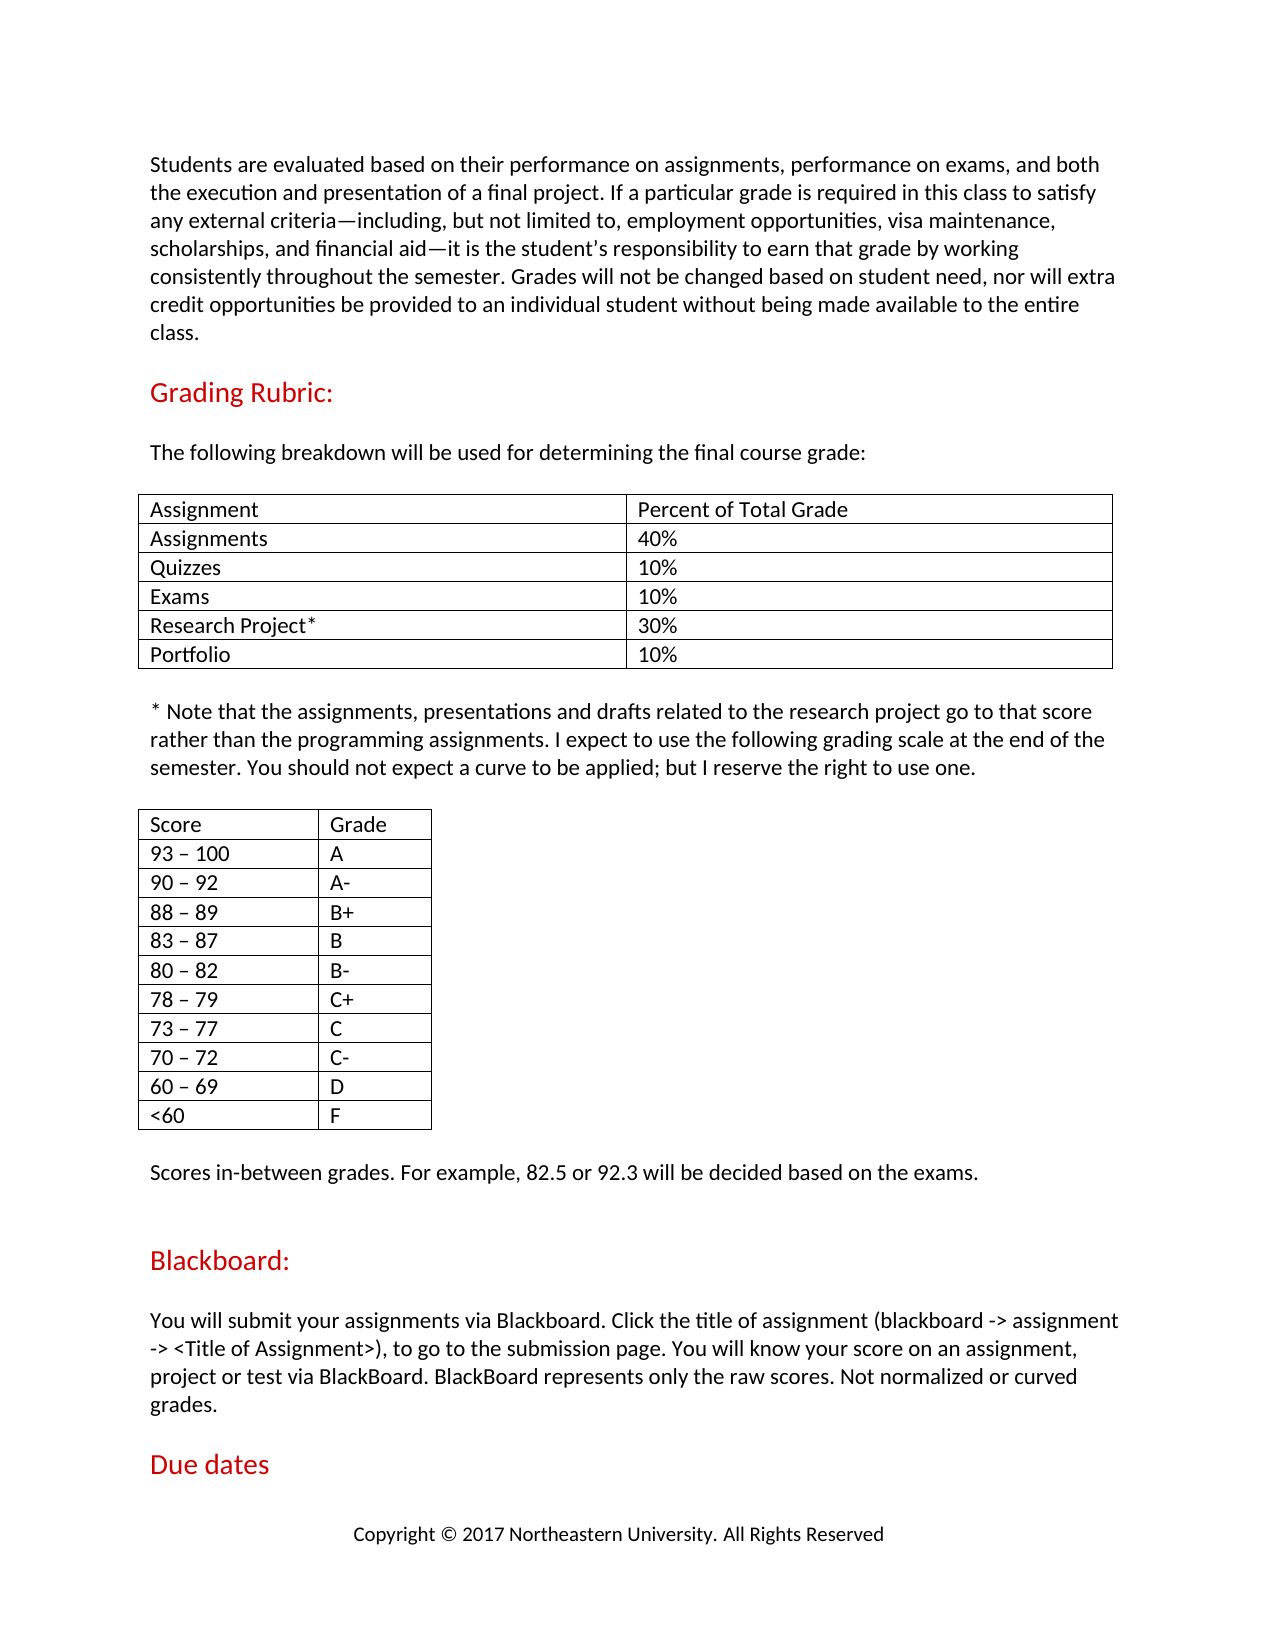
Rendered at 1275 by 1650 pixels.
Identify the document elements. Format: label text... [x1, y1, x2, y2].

table_cell 93 – 100 [139, 840, 318, 867]
table_cell A- [319, 869, 431, 897]
table_cell 40% [627, 524, 1112, 552]
text Blackboard: [150, 1242, 1125, 1278]
table_header Score [139, 810, 318, 838]
table_cell C [319, 1014, 431, 1042]
table_cell B- [319, 956, 431, 984]
table_cell 83 – 87 [139, 927, 318, 955]
table_cell 88 – 89 [139, 898, 318, 926]
text Due dates [150, 1446, 1125, 1482]
text * Note that the assignments, presentations and drafts related to the research project go to that score rather than the programming assignments. I expect to use the following grading scale at the end of the semester. You should not expect a curve to be applied; but I reserve the right to use one. [150, 697, 1125, 781]
table_cell 30% [627, 611, 1112, 639]
text Scores in-between grades. For example, 82.5 or 92.3 will be decided based on the exams. [150, 1158, 1125, 1186]
table_header Percent of Total Grade [627, 495, 1112, 523]
table_cell 10% [627, 640, 1112, 668]
text The following breakdown will be used for determining the final course grade: [150, 438, 1125, 466]
text You will submit your assignments via Blackboard. Click the title of assignment (blackboard -> assignment -> <Title of Assignment>), to go to the submission page. You will know your score on an assignment, project or test via BlackBoard. BlackBoard represents only the raw scores. Not normalized or curved grades. [150, 1306, 1125, 1418]
table_cell 80 – 82 [139, 956, 318, 984]
table_cell A [319, 840, 431, 867]
table_cell 10% [627, 582, 1112, 610]
table_cell 73 – 77 [139, 1014, 318, 1042]
table_cell 70 – 72 [139, 1043, 318, 1071]
table_cell F [319, 1101, 431, 1129]
table_cell B [319, 927, 431, 955]
table_cell C+ [319, 985, 431, 1013]
text Students are evaluated based on their performance on assignments, performance on exams, and both the execution and presentation of a final project. If a particular grade is required in this class to satisfy any external criteria—including, but not limited to, employment opportunities, visa maintenance, scholarships, and financial aid—it is the student’s responsibility to earn that grade by working consistently throughout the semester. Grades will not be changed based on student need, nor will extra credit opportunities be provided to an individual student without being made available to the entire class. [150, 150, 1125, 346]
table_cell C- [319, 1043, 431, 1071]
table_cell Exams [139, 582, 626, 610]
table_cell Portfolio [139, 640, 626, 668]
table_cell 90 – 92 [139, 869, 318, 897]
table_cell D [319, 1072, 431, 1100]
table_header Assignment [139, 495, 626, 523]
table_cell Assignments [139, 524, 626, 552]
table_cell Research Project* [139, 611, 626, 639]
table_cell 10% [627, 553, 1112, 581]
table_cell 78 – 79 [139, 985, 318, 1013]
text Grading Rubric: [150, 374, 1125, 410]
table_header Grade [319, 810, 431, 838]
table_cell 60 – 69 [139, 1072, 318, 1100]
table_cell Quizzes [139, 553, 626, 581]
table_cell <60 [139, 1101, 318, 1129]
table_cell B+ [319, 898, 431, 926]
